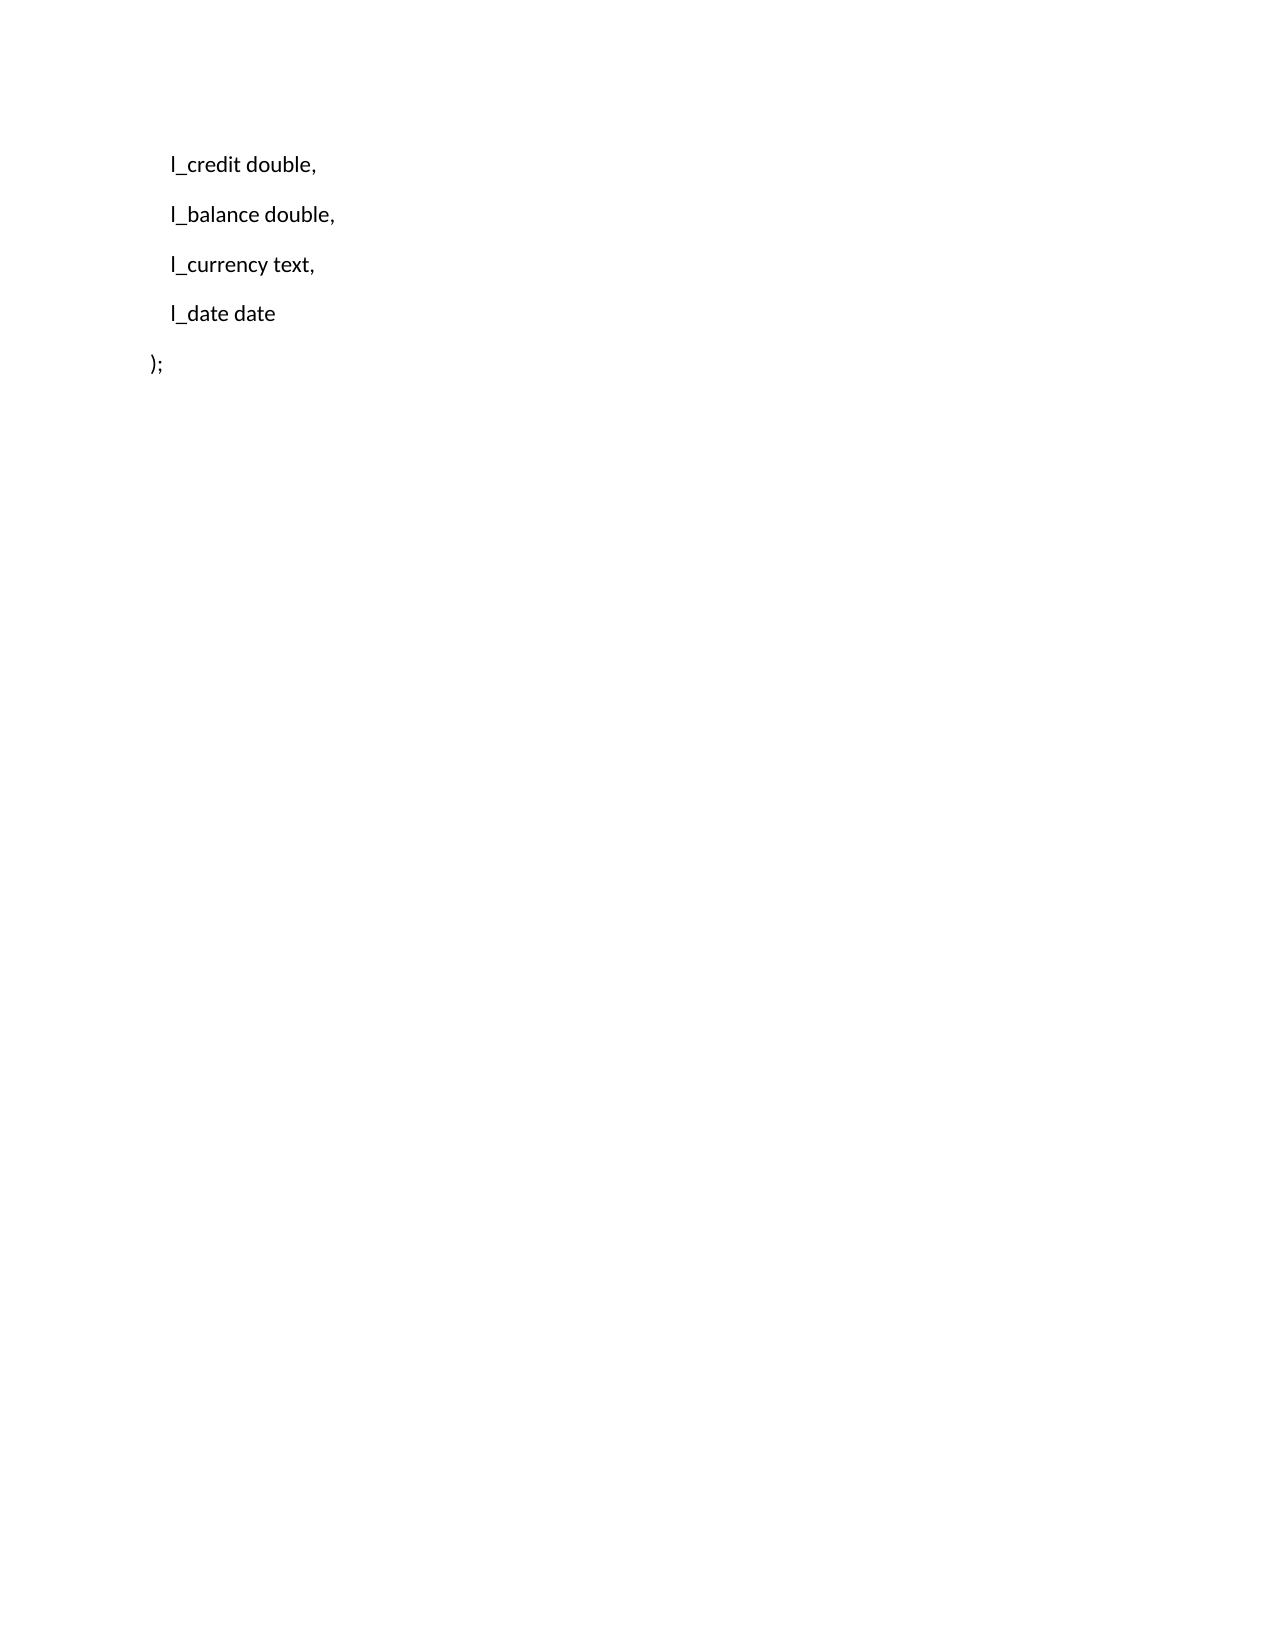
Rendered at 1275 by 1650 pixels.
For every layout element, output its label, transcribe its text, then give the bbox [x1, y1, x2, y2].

text l_currency text, [150, 249, 1125, 278]
text l_balance double, [150, 199, 1125, 228]
text ); [150, 348, 1125, 377]
text l_date date [150, 299, 1125, 327]
text l_credit double, [150, 150, 1125, 179]
